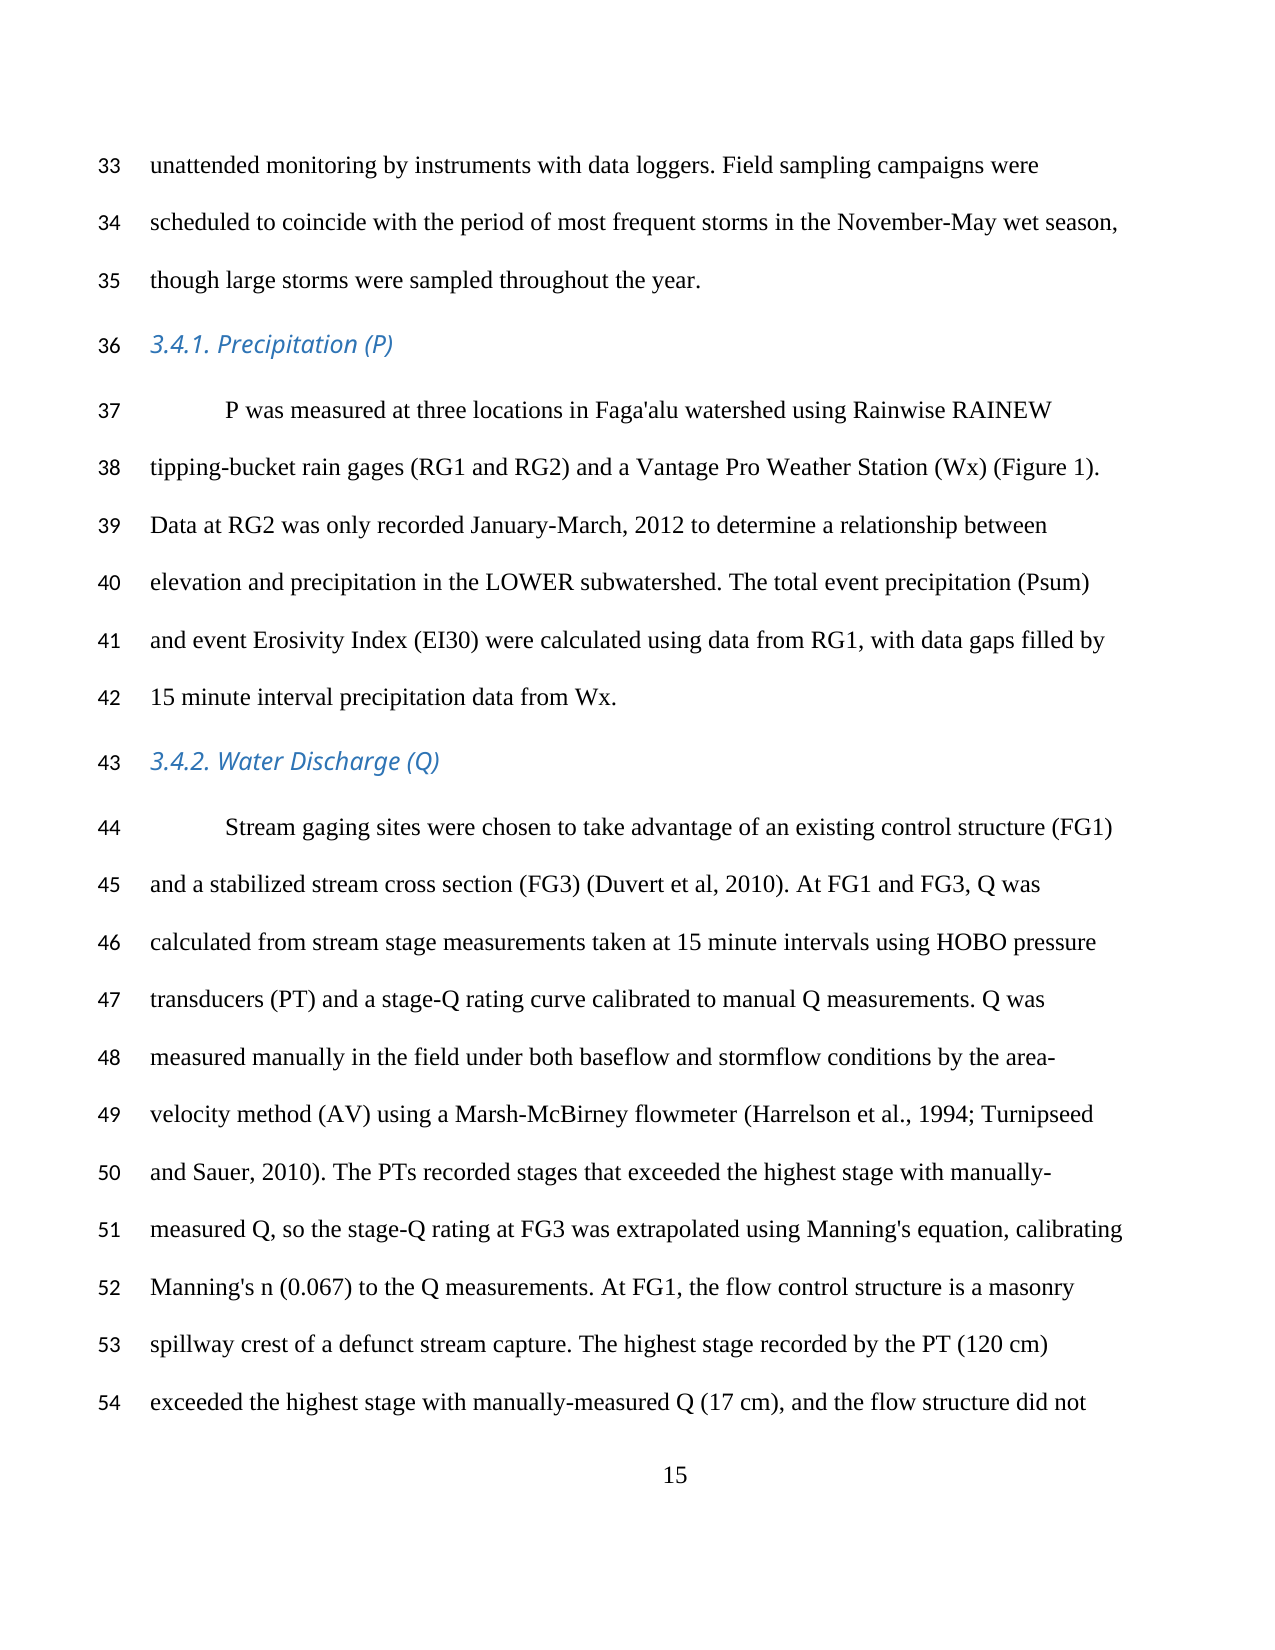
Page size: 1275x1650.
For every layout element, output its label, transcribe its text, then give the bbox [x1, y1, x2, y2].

text P was measured at three locations in Faga'alu watershed using Rainwise RAINEW tipping-bucket rain gages (RG1 and RG2) and a Vantage Pro Weather Station (Wx) (Figure 1). Data at RG2 was only recorded January-March, 2012 to determine a relationship between elevation and precipitation in the LOWER subwatershed. The total event precipitation (Psum) and event Erosivity Index (EI30) were calculated using data from RG1, with data gaps filled by 15 minute interval precipitation data from Wx. [150, 395, 1125, 711]
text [150, 150, 1125, 294]
subtitle 3.4.2. Water Discharge (Q) [150, 744, 1125, 778]
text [150, 812, 1125, 1416]
subtitle 3.4.1. Precipitation (P) [150, 327, 1125, 361]
